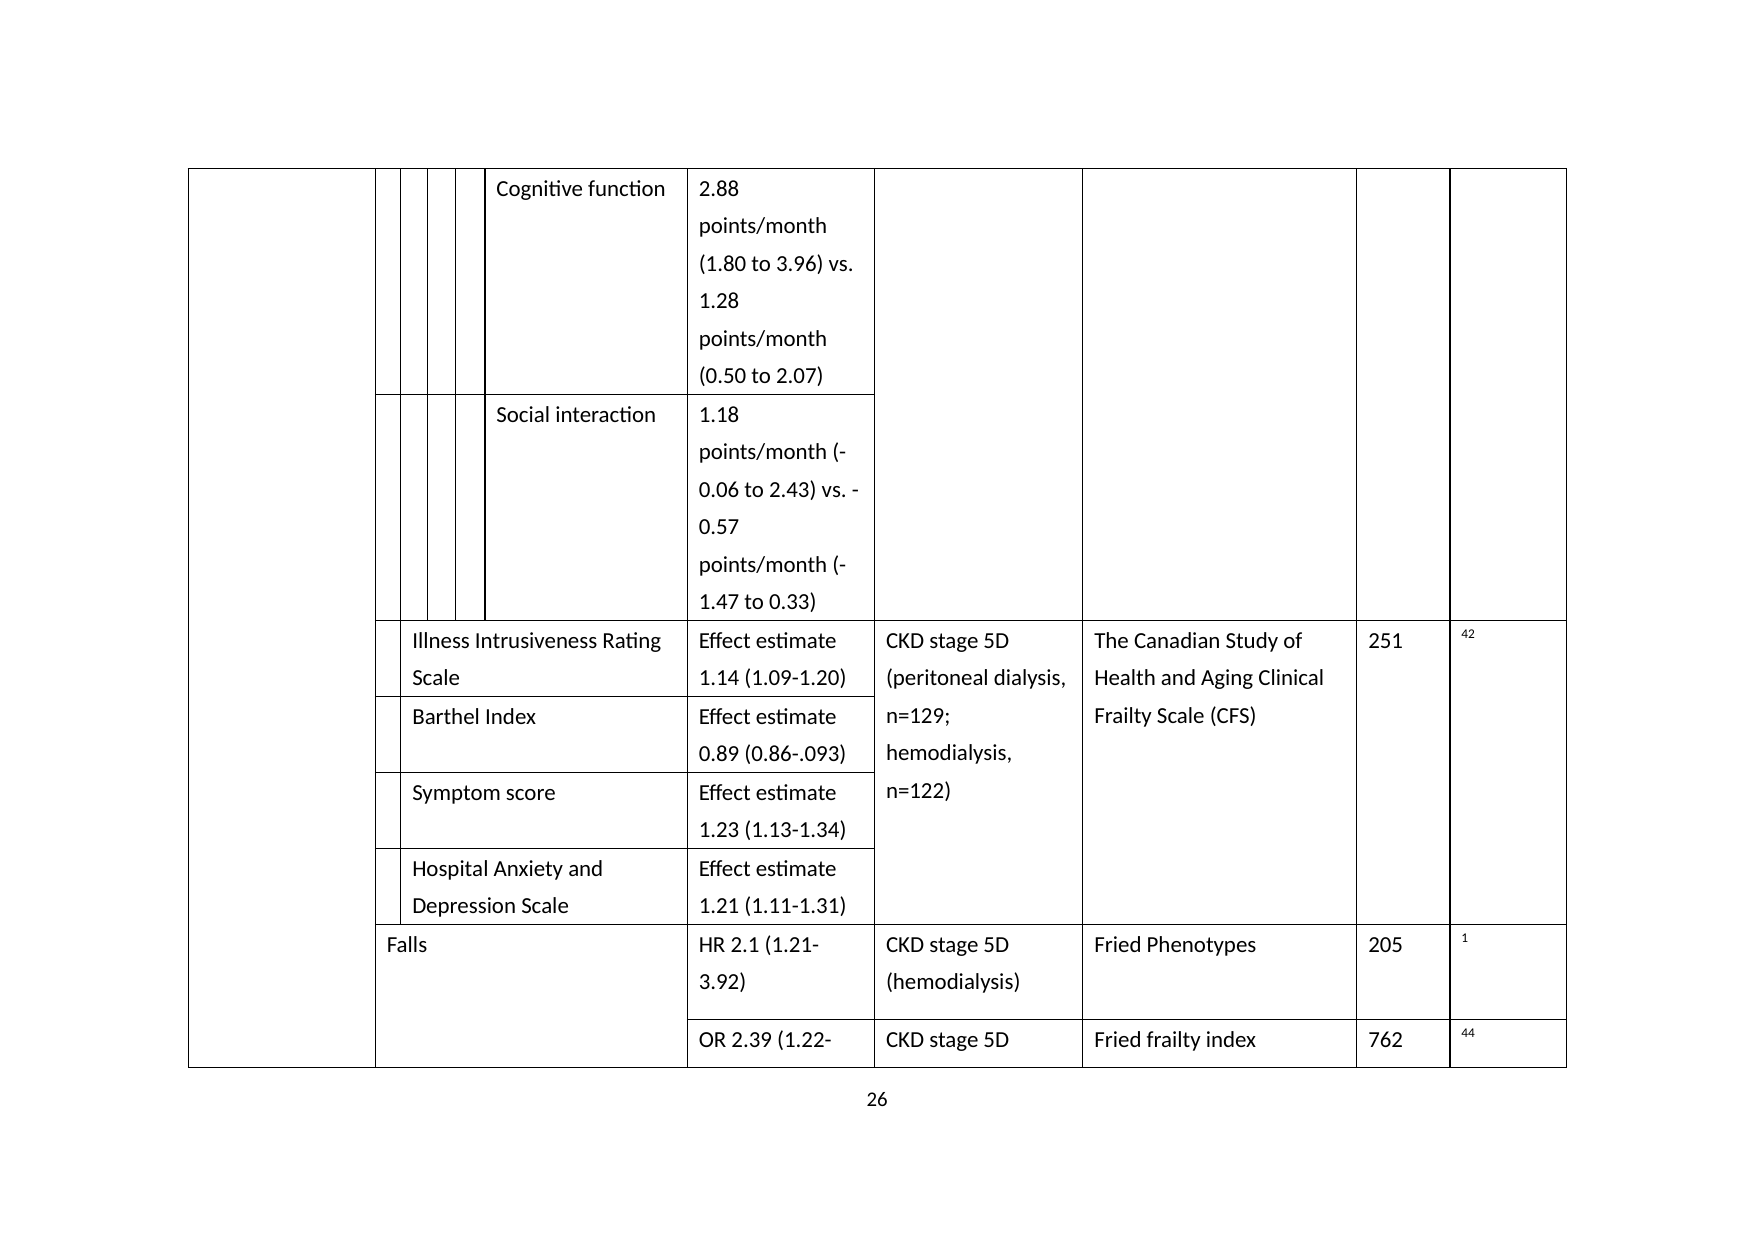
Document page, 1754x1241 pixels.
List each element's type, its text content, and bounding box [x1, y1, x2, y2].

table_cell [456, 395, 484, 620]
table_cell Fried Phenotypes [1083, 925, 1356, 1019]
table_cell Cognitive function [486, 169, 687, 394]
table_cell Social interaction [486, 395, 687, 620]
table_cell Effect estimate 1.14 (1.09-1.20) [688, 621, 874, 696]
table_cell [428, 395, 455, 620]
table_cell [376, 849, 400, 924]
table_cell OR 2.39 (1.22-4.71) [688, 1020, 874, 1067]
table_cell 251 [1357, 621, 1449, 924]
table_cell CKD stage 5D (hemodialysis) [875, 925, 1082, 1019]
table_cell 1.18 points/month (-0.06 to 2.43) vs. -0.57 points/month (-1.47 to 0.33) [688, 395, 874, 620]
table_cell [376, 621, 400, 696]
table_cell HR 2.1 (1.21-3.92) [688, 925, 874, 1019]
table_cell 762 [1357, 1020, 1449, 1067]
table_cell [376, 169, 400, 394]
table_cell [401, 169, 427, 394]
table_cell Effect estimate 1.21 (1.11-1.31) [688, 849, 874, 924]
table_cell 1 [1451, 925, 1566, 1019]
table_cell Effect estimate 1.23 (1.13-1.34) [688, 773, 874, 848]
table_cell CKD stage 5D (peritoneal dialysis, n=129; hemodialysis, n=122) [875, 621, 1082, 924]
table_cell 2.88 points/month (1.80 to 3.96) vs. 1.28 points/month (0.50 to 2.07) [688, 169, 874, 394]
table_cell Falls [376, 925, 687, 1067]
table_cell [456, 169, 484, 394]
table_cell Hospital Anxiety and Depression Scale [401, 849, 687, 924]
table_cell Illness Intrusiveness Rating Scale [401, 621, 687, 696]
table_cell Fried frailty index [1083, 1020, 1356, 1067]
table_cell Barthel Index [401, 697, 687, 772]
table_cell [376, 773, 400, 848]
table_cell The Canadian Study of Health and Aging Clinical Frailty Scale (CFS) [1083, 621, 1356, 924]
table_cell [376, 697, 400, 772]
table_cell 205 [1357, 925, 1449, 1019]
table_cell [875, 1020, 1082, 1067]
table_cell [401, 395, 427, 620]
table_cell Effect estimate 0.89 (0.86-.093) [688, 697, 874, 772]
table_cell 42 [1451, 621, 1566, 924]
table_cell [428, 169, 455, 394]
table_cell Symptom score [401, 773, 687, 848]
table_cell 44 [1451, 1020, 1566, 1067]
table_cell [376, 395, 400, 620]
